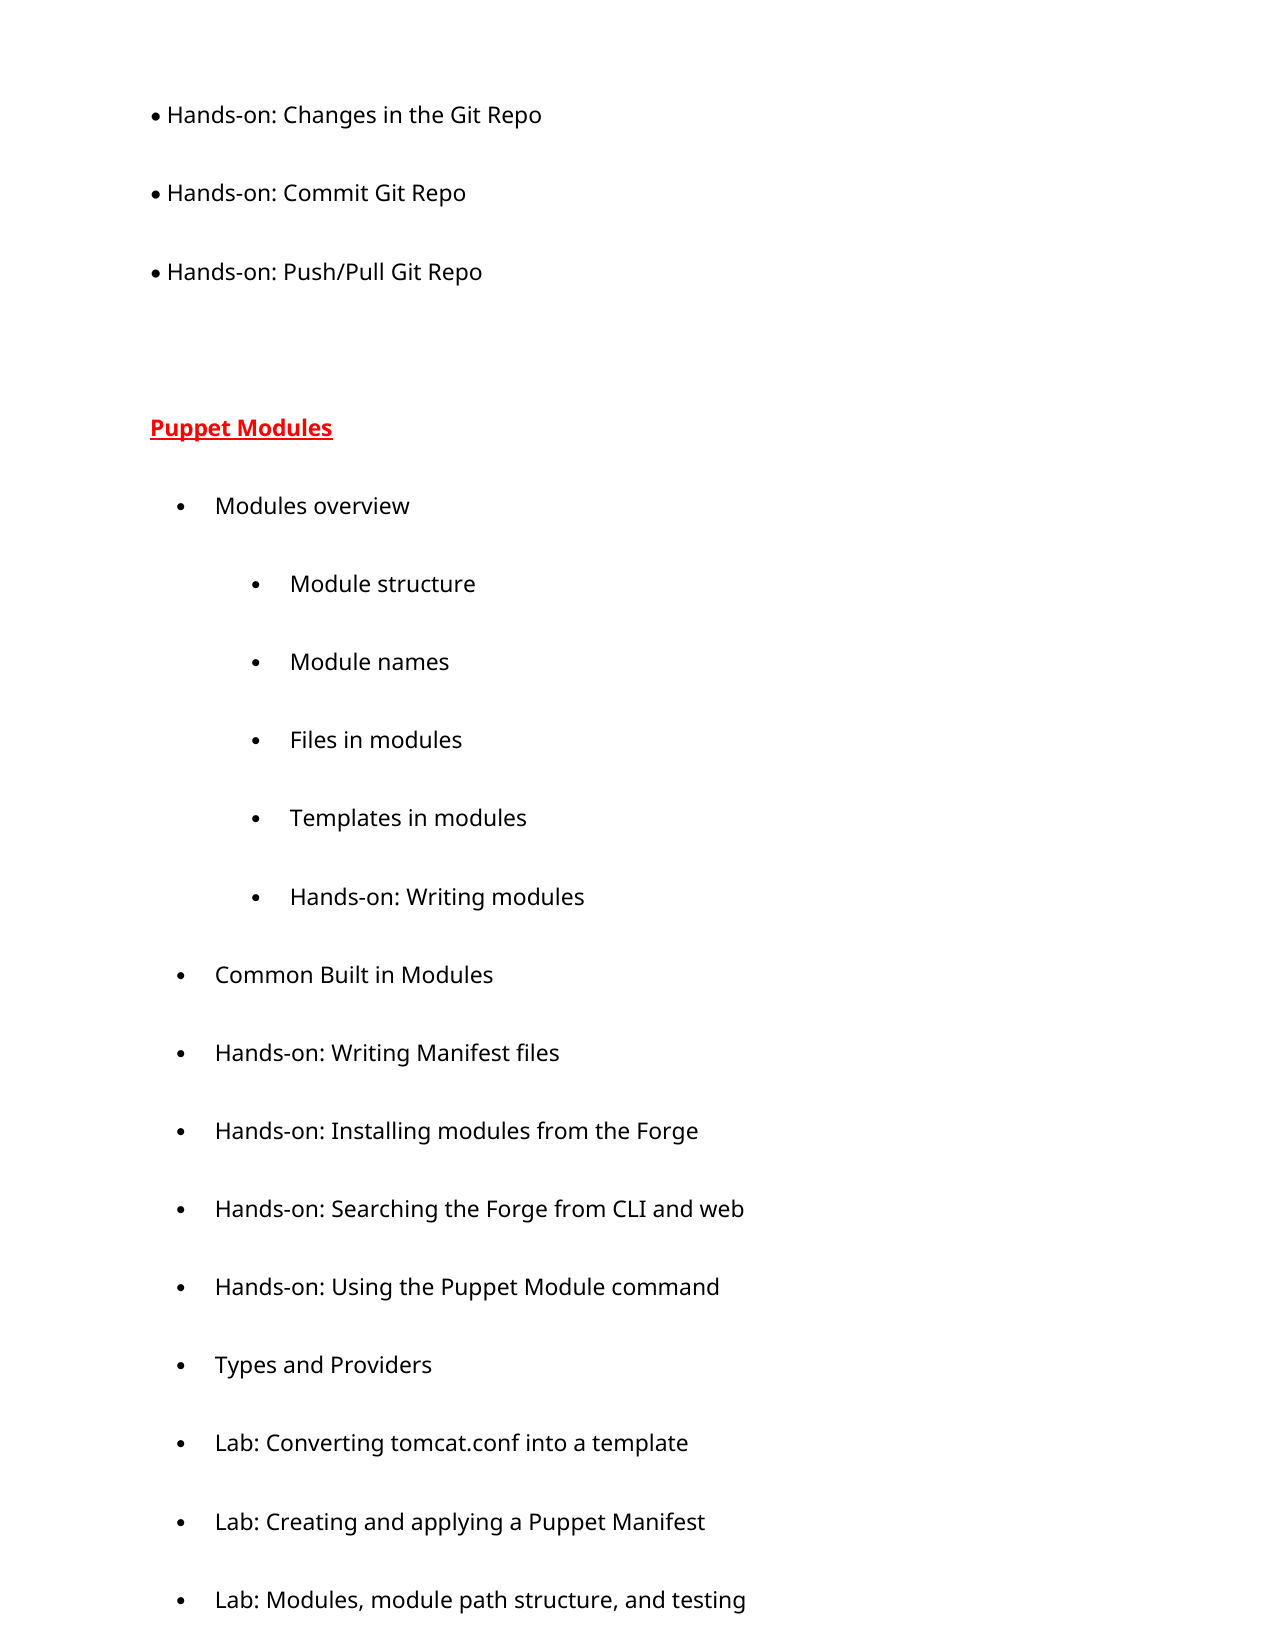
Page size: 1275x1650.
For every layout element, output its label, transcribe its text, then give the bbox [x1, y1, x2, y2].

text Puppet Modules [150, 412, 549, 443]
list Hands-on: Changes in the Git Repo [150, 99, 1096, 130]
list Hands-on: Push/Pull Git Repo [150, 255, 1096, 287]
list Hands-on: Installing modules from the Forge [177, 1115, 1096, 1146]
list Hands-on: Writing modules [252, 880, 1096, 912]
list Hands-on: Writing Manifest files [177, 1037, 1096, 1068]
list Hands-on: Searching the Forge from CLI and web [177, 1193, 1096, 1224]
list Module names [252, 646, 1096, 677]
list Templates in modules [252, 802, 1096, 833]
list Files in modules [252, 724, 1096, 755]
list Lab: Modules, module path structure, and testing [177, 1583, 1096, 1615]
list Lab: Creating and applying a Puppet Manifest [177, 1505, 1096, 1537]
list Types and Providers [177, 1349, 1096, 1380]
list Lab: Converting tomcat.conf into a template [177, 1427, 1096, 1458]
list Modules overview [177, 490, 1096, 521]
list Hands-on: Commit Git Repo [150, 177, 1096, 208]
list Common Built in Modules [177, 958, 1096, 990]
list Module structure [252, 568, 1096, 599]
list Hands-on: Using the Puppet Module command [177, 1271, 1096, 1302]
